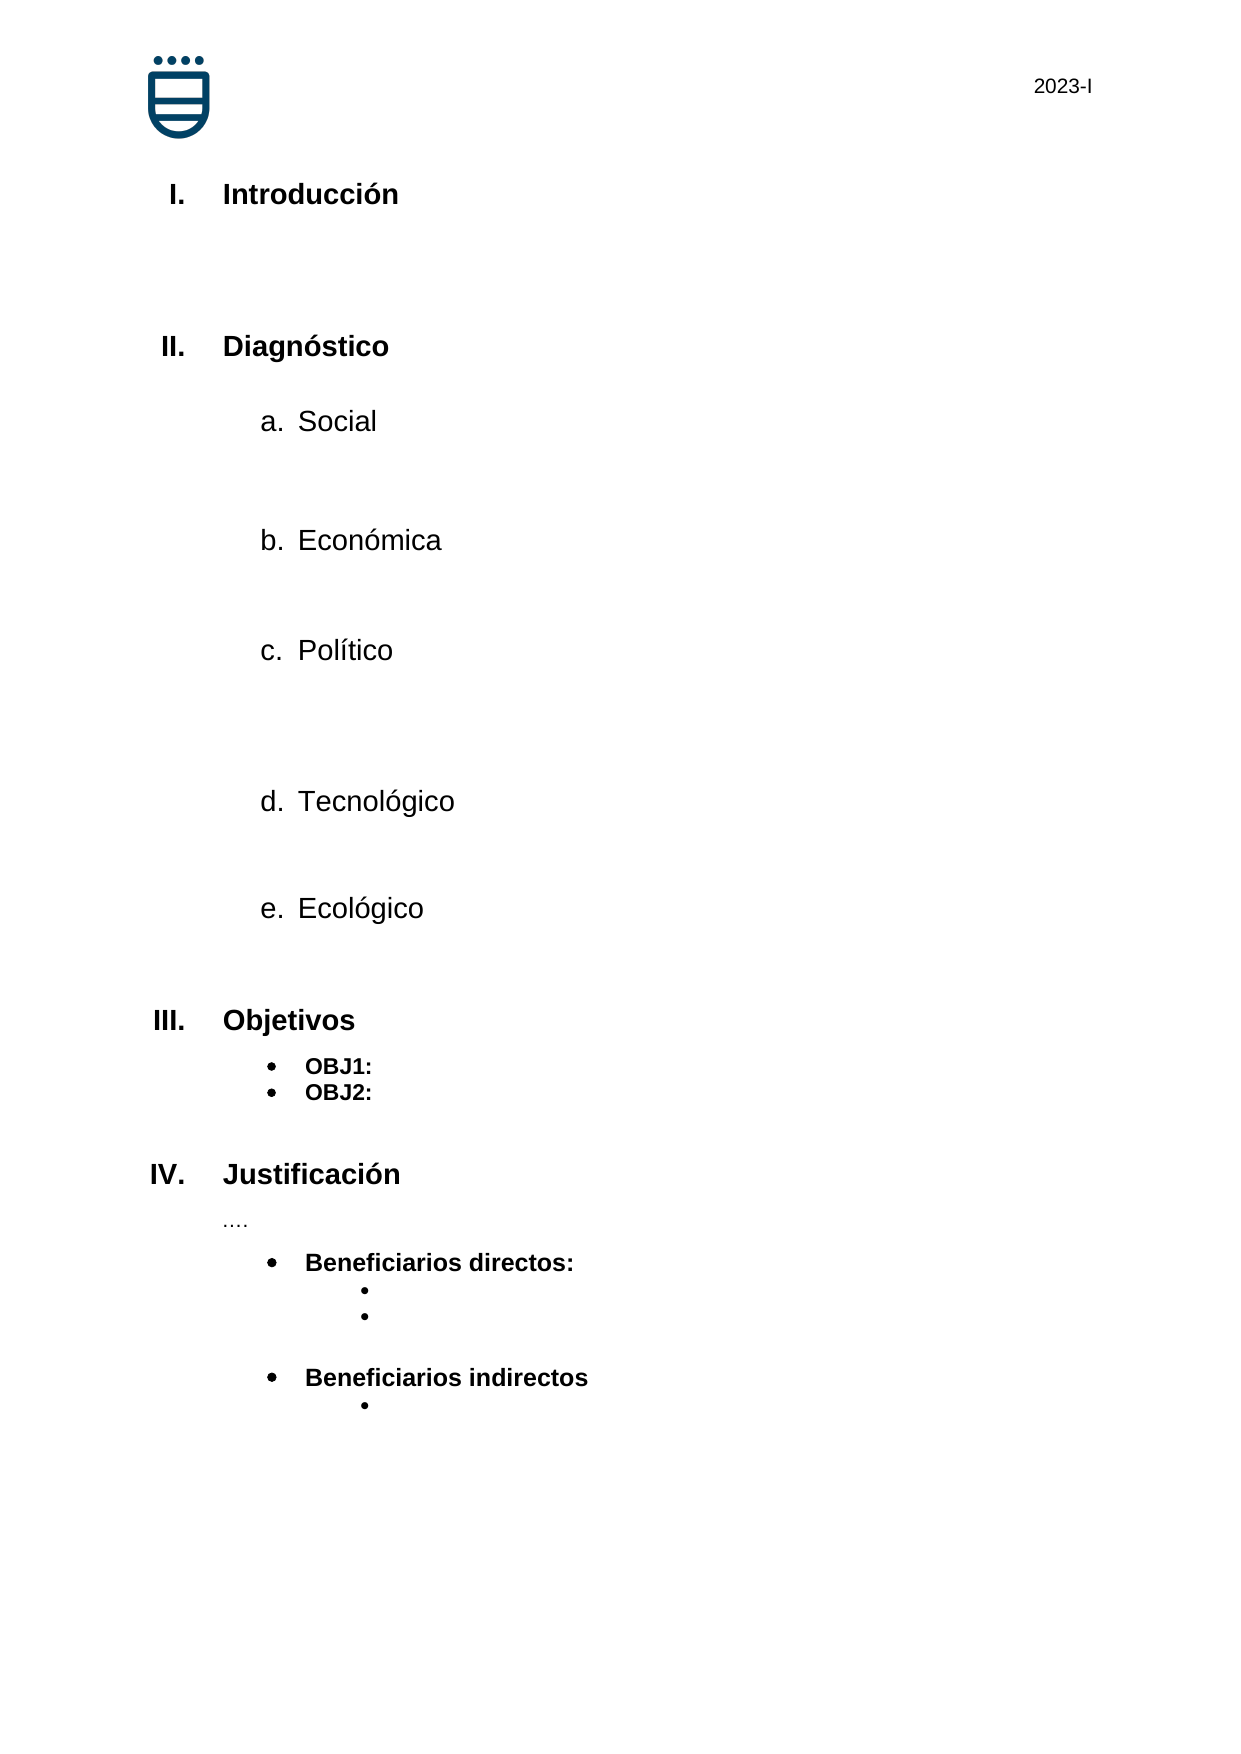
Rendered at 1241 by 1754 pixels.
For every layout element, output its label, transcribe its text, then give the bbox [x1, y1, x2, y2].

subtitle Introducción [185, 177, 1092, 211]
subtitle Diagnóstico [185, 329, 1092, 363]
subtitle Objetivos [185, 1003, 1092, 1036]
picture [147, 56, 211, 141]
subtitle Económica [260, 523, 1092, 556]
subtitle Social [260, 404, 1092, 438]
list OBJ2: [267, 1079, 1092, 1106]
list Beneficiarios indirectos [267, 1362, 1092, 1391]
list Ecológico [260, 891, 1092, 925]
list Tecnológico [260, 784, 1092, 817]
text …. [221, 1207, 1092, 1231]
list Beneficiarios directos: [267, 1248, 1092, 1277]
list Político [260, 633, 1092, 666]
subtitle Justificación [185, 1157, 1092, 1191]
list OBJ1: [267, 1053, 1092, 1079]
